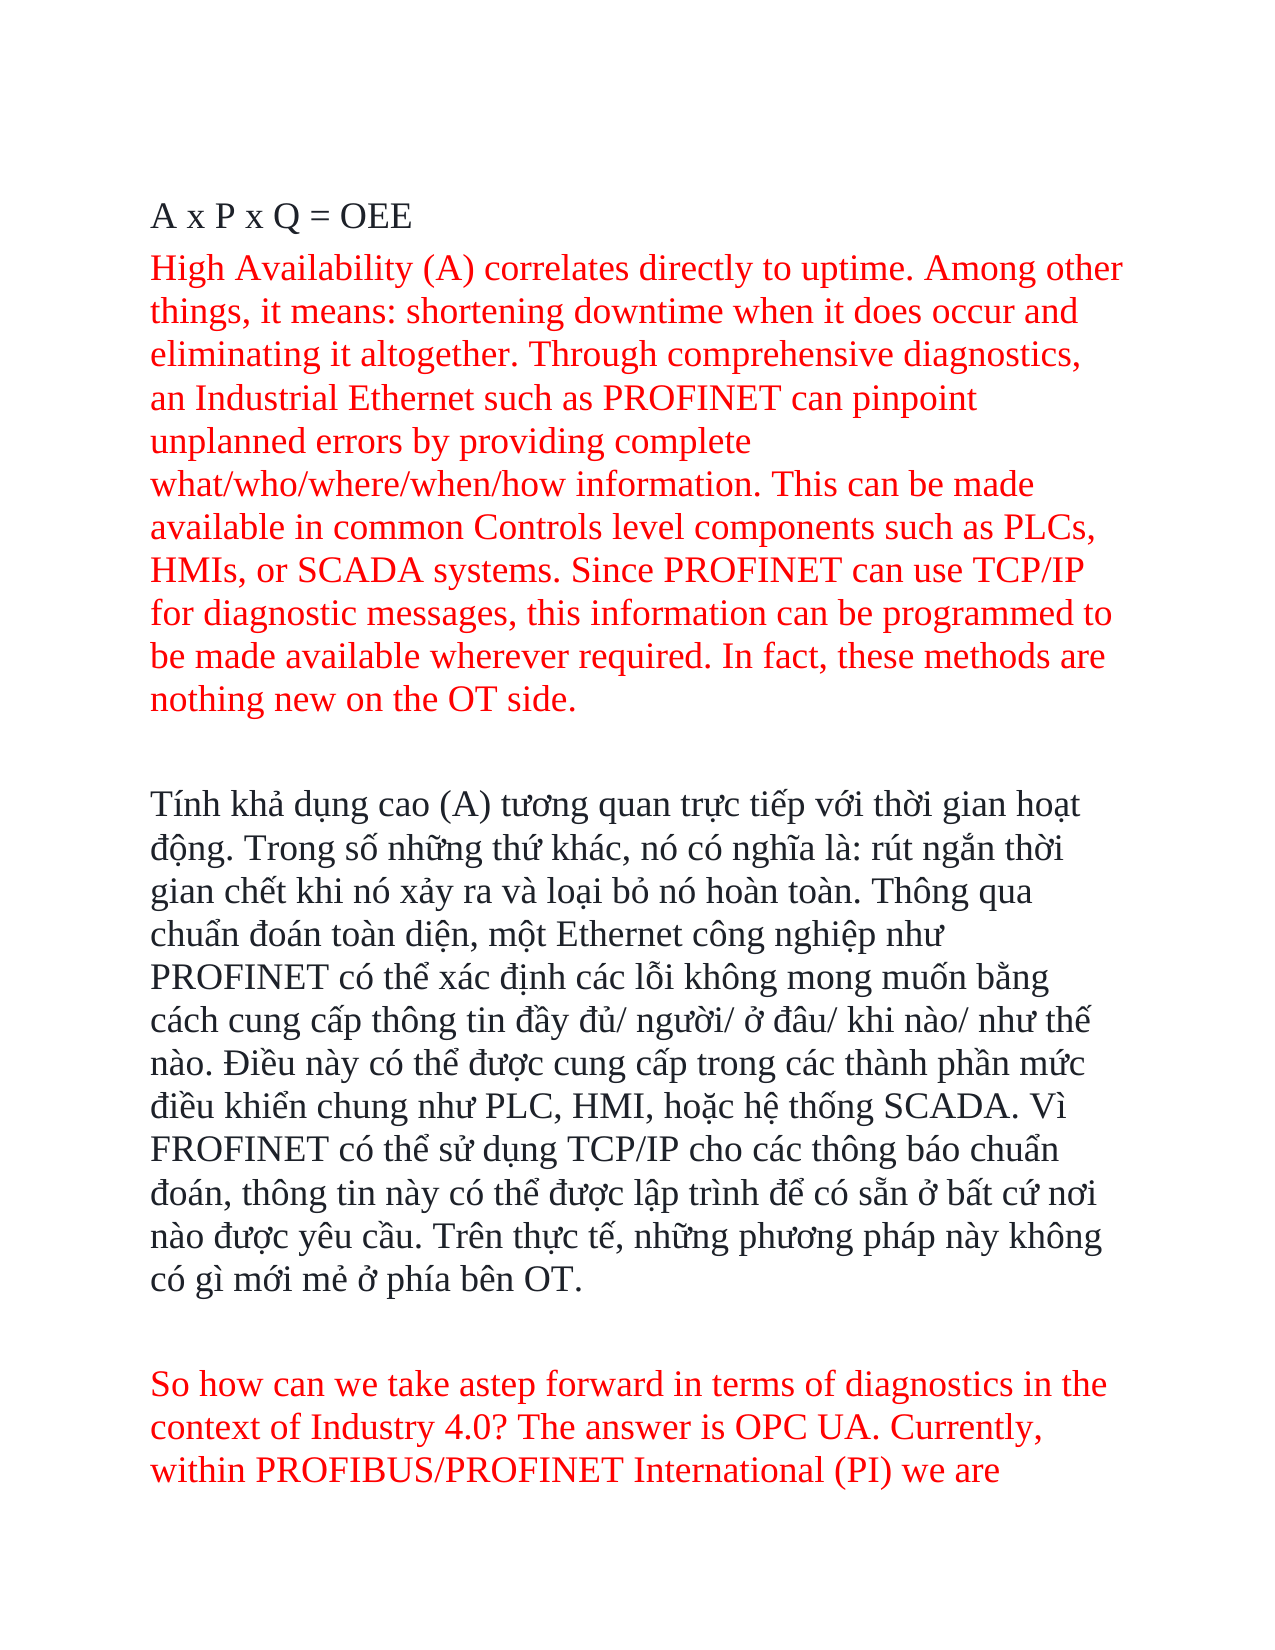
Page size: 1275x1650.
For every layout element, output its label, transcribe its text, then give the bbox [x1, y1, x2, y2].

text High Availability (A) correlates directly to uptime. Among other things, it means: shortening downtime when it does occur and eliminating it altogether. Through comprehensive diagnostics, an Industrial Ethernet such as PROFINET can pinpoint unplanned errors by providing complete what/who/where/when/how information. This can be made available in common Controls level components such as PLCs, HMIs, or SCADA systems. Since PROFINET can use TCP/IP for diagnostic messages, this information can be programmed to be made available wherever required. In fact, these methods are nothing new on the OT side. [150, 246, 1125, 720]
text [150, 1361, 1125, 1491]
text A x P x Q = OEE [150, 150, 1125, 236]
text Tính khả dụng cao (A) tương quan trực tiếp với thời gian hoạt động. Trong số những thứ khác, nó có nghĩa là: rút ngắn thời gian chết khi nó xảy ra và loại bỏ nó hoàn toàn. Thông qua chuẩn đoán toàn diện, một Ethernet công nghiệp như PROFINET có thể xác định các lỗi không mong muốn bằng cách cung cấp thông tin đầy đủ/ người/ ở đâu/ khi nào/ như thế nào. Điều này có thể được cung cấp trong các thành phần mức điều khiển chung như PLC, HMI, hoặc hệ thống SCADA. Vì FROFINET có thể sử dụng TCP/IP cho các thông báo chuẩn đoán, thông tin này có thể được lập trình để có sẵn ở bất cứ nơi nào được yêu cầu. Trên thực tế, những phương pháp này không có gì mới mẻ ở phía bên OT. [150, 782, 1125, 1299]
